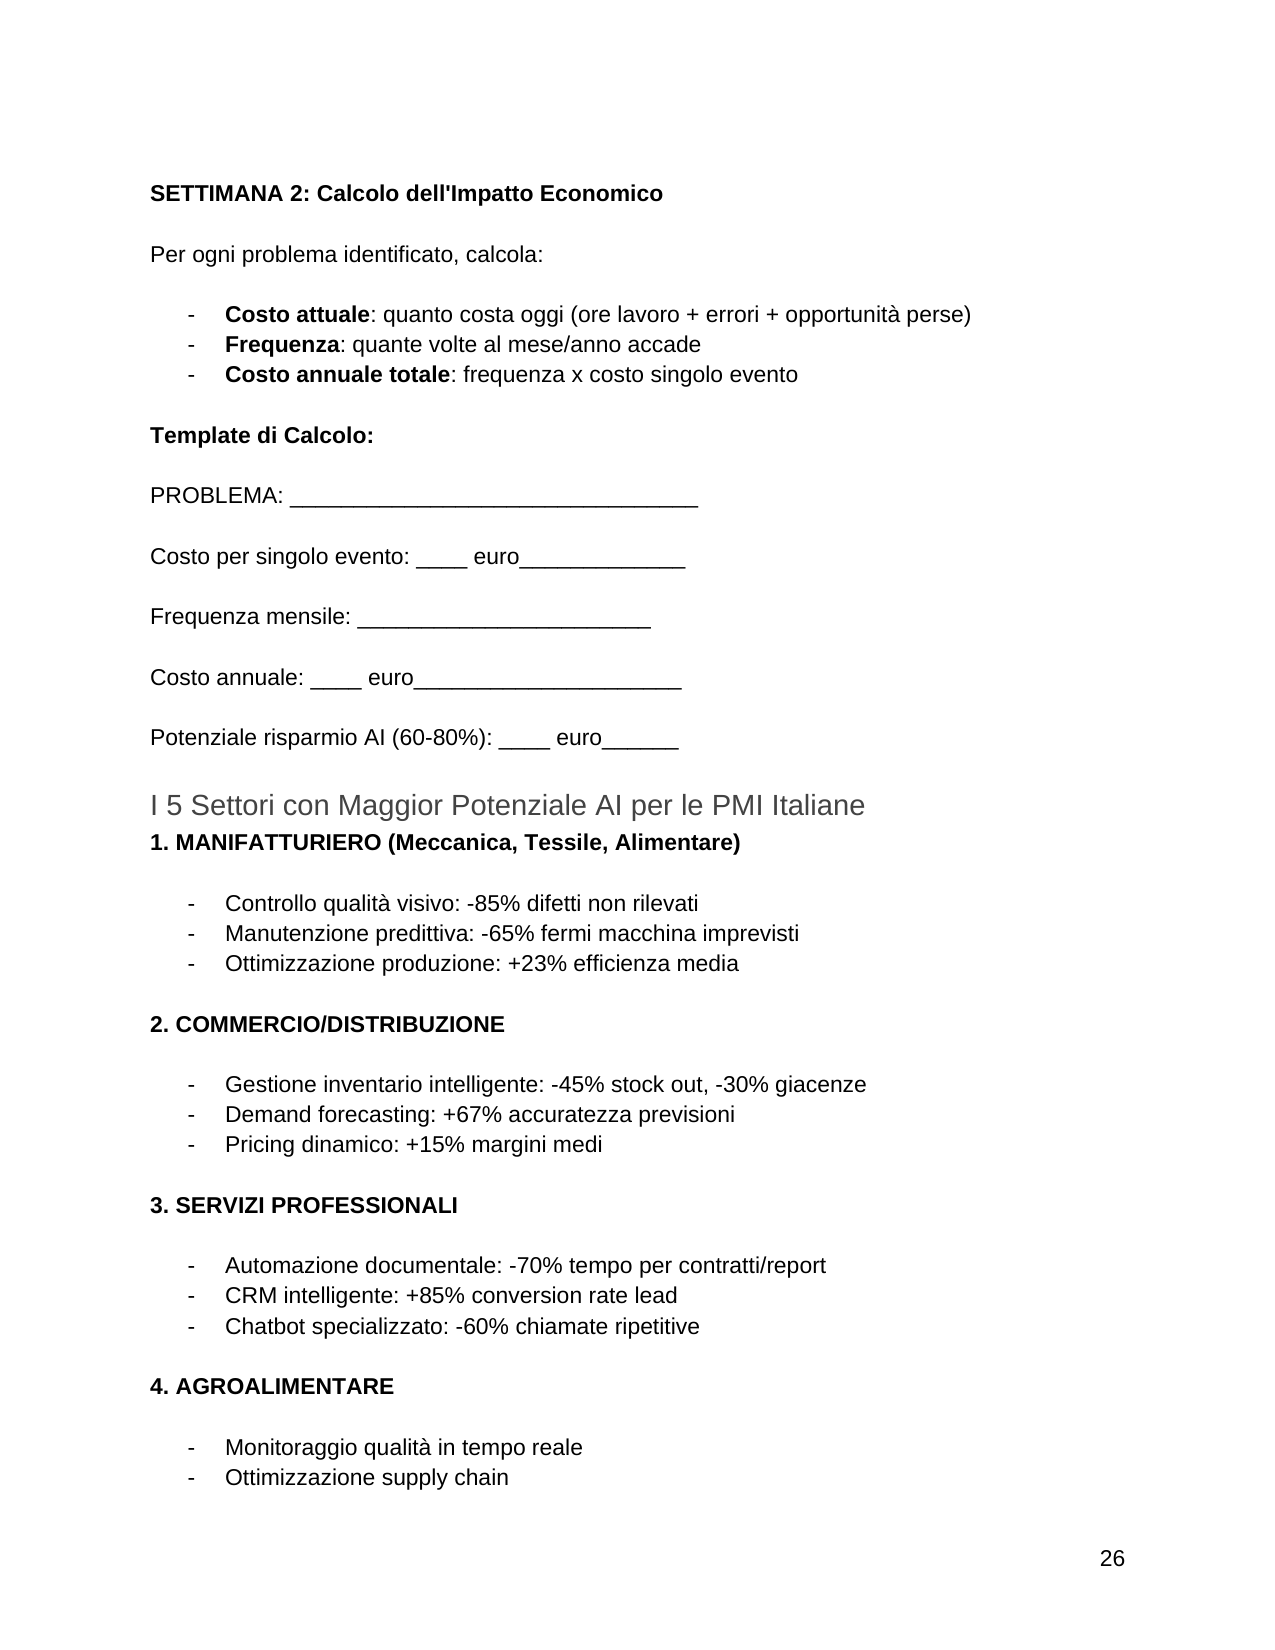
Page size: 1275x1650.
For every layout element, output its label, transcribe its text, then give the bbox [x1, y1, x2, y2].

text Costo annuale: ____ euro_____________________ [150, 663, 1125, 690]
list Automazione documentale: -70% tempo per contratti/report [187, 1252, 1125, 1279]
text 2. COMMERCIO/DISTRIBUZIONE [150, 1011, 1125, 1037]
list Ottimizzazione supply chain [187, 1464, 1125, 1490]
subtitle I 5 Settori con Maggior Potenziale AI per le PMI Italiane [150, 787, 1125, 821]
list Monitoraggio qualità in tempo reale [187, 1433, 1125, 1460]
text SETTIMANA 2: Calcolo dell'Impatto Economico [150, 180, 1125, 207]
list Gestione inventario intelligente: -45% stock out, -30% giacenze [187, 1071, 1125, 1097]
text Per ogni problema identificato, calcola: [150, 241, 1125, 267]
list CRM intelligente: +85% conversion rate lead [187, 1282, 1125, 1309]
list Costo attuale: quanto costa oggi (ore lavoro + errori + opportunità perse) [187, 301, 1125, 327]
text Potenziale risparmio AI (60-80%): ____ euro______ [150, 724, 1125, 750]
text 1. MANIFATTURIERO (Meccanica, Tessile, Alimentare) [150, 829, 1125, 856]
text 4. AGROALIMENTARE [150, 1373, 1125, 1399]
list Manutenzione predittiva: -65% fermi macchina imprevisti [187, 920, 1125, 946]
text Costo per singolo evento: ____ euro_____________ [150, 543, 1125, 569]
text PROBLEMA: ________________________________ [150, 482, 1125, 509]
text Template di Calcolo: [150, 422, 1125, 448]
list Pricing dinamico: +15% margini medi [187, 1131, 1125, 1158]
list Ottimizzazione produzione: +23% efficienza media [187, 950, 1125, 977]
list Frequenza: quante volte al mese/anno accade [187, 331, 1125, 358]
list Controllo qualità visivo: -85% difetti non rilevati [187, 890, 1125, 916]
text 3. SERVIZI PROFESSIONALI [150, 1192, 1125, 1218]
list Costo annuale totale: frequenza x costo singolo evento [187, 361, 1125, 388]
list Demand forecasting: +67% accuratezza previsioni [187, 1101, 1125, 1128]
list Chatbot specializzato: -60% chiamate ripetitive [187, 1313, 1125, 1339]
text Frequenza mensile: _______________________ [150, 603, 1125, 629]
